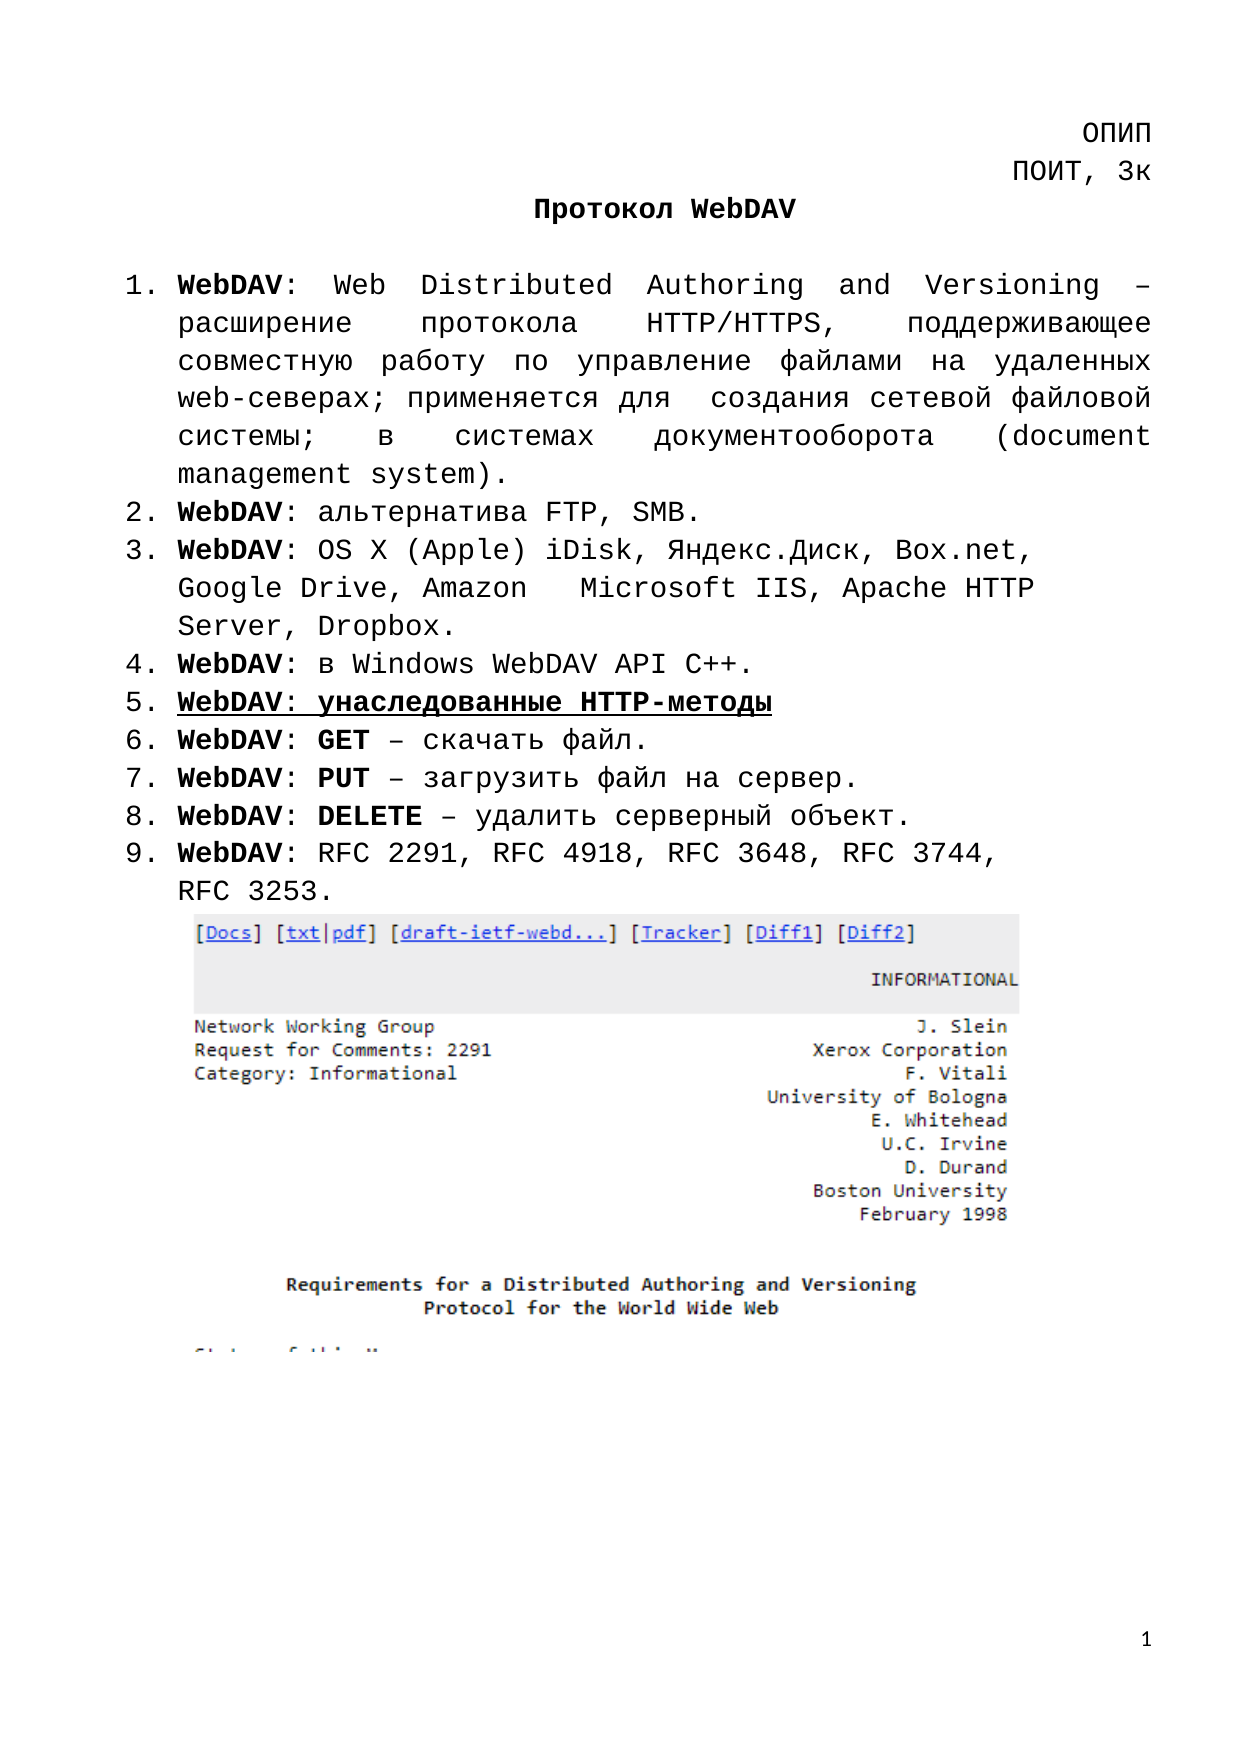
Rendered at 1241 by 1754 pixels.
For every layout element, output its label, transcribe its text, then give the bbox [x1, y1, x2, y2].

text Протокол WebDAV [177, 194, 1152, 227]
list WebDAV: унаследованные HTTP-методы [177, 687, 1152, 720]
list WebDAV: OS X (Apple) iDisk, Яндекс.Диск, Box.net, Google Drive, Amazon Microsoft IIS, Apache HTTP Server, Dropbox. [177, 535, 1152, 644]
list WebDAV: в Windows WebDAV API C++. [177, 649, 1152, 682]
text ПОИТ, 3к [177, 156, 1152, 189]
text ОПИП [177, 118, 1152, 151]
list WebDAV: PUT – загрузить файл на сервер. [177, 763, 1152, 796]
list WebDAV: альтернатива FTP, SMB. [177, 497, 1152, 530]
list WebDAV: DELETE – удалить серверный объект. [177, 801, 1152, 834]
list WebDAV: Web Distributed Authoring and Versioning – расширение протокола HTTP/HTTPS, поддерживающее совместную работу по управление файлами на удаленных web-северах; применяется для создания сетевой файловой системы; в системах документооборота (document management system). [177, 270, 1152, 492]
list WebDAV: RFC 2291, RFC 4918, RFC 3648, RFC 3744, RFC 3253. [177, 838, 1152, 909]
list WebDAV: GET – скачать файл. [177, 725, 1152, 758]
picture [177, 914, 1079, 1352]
